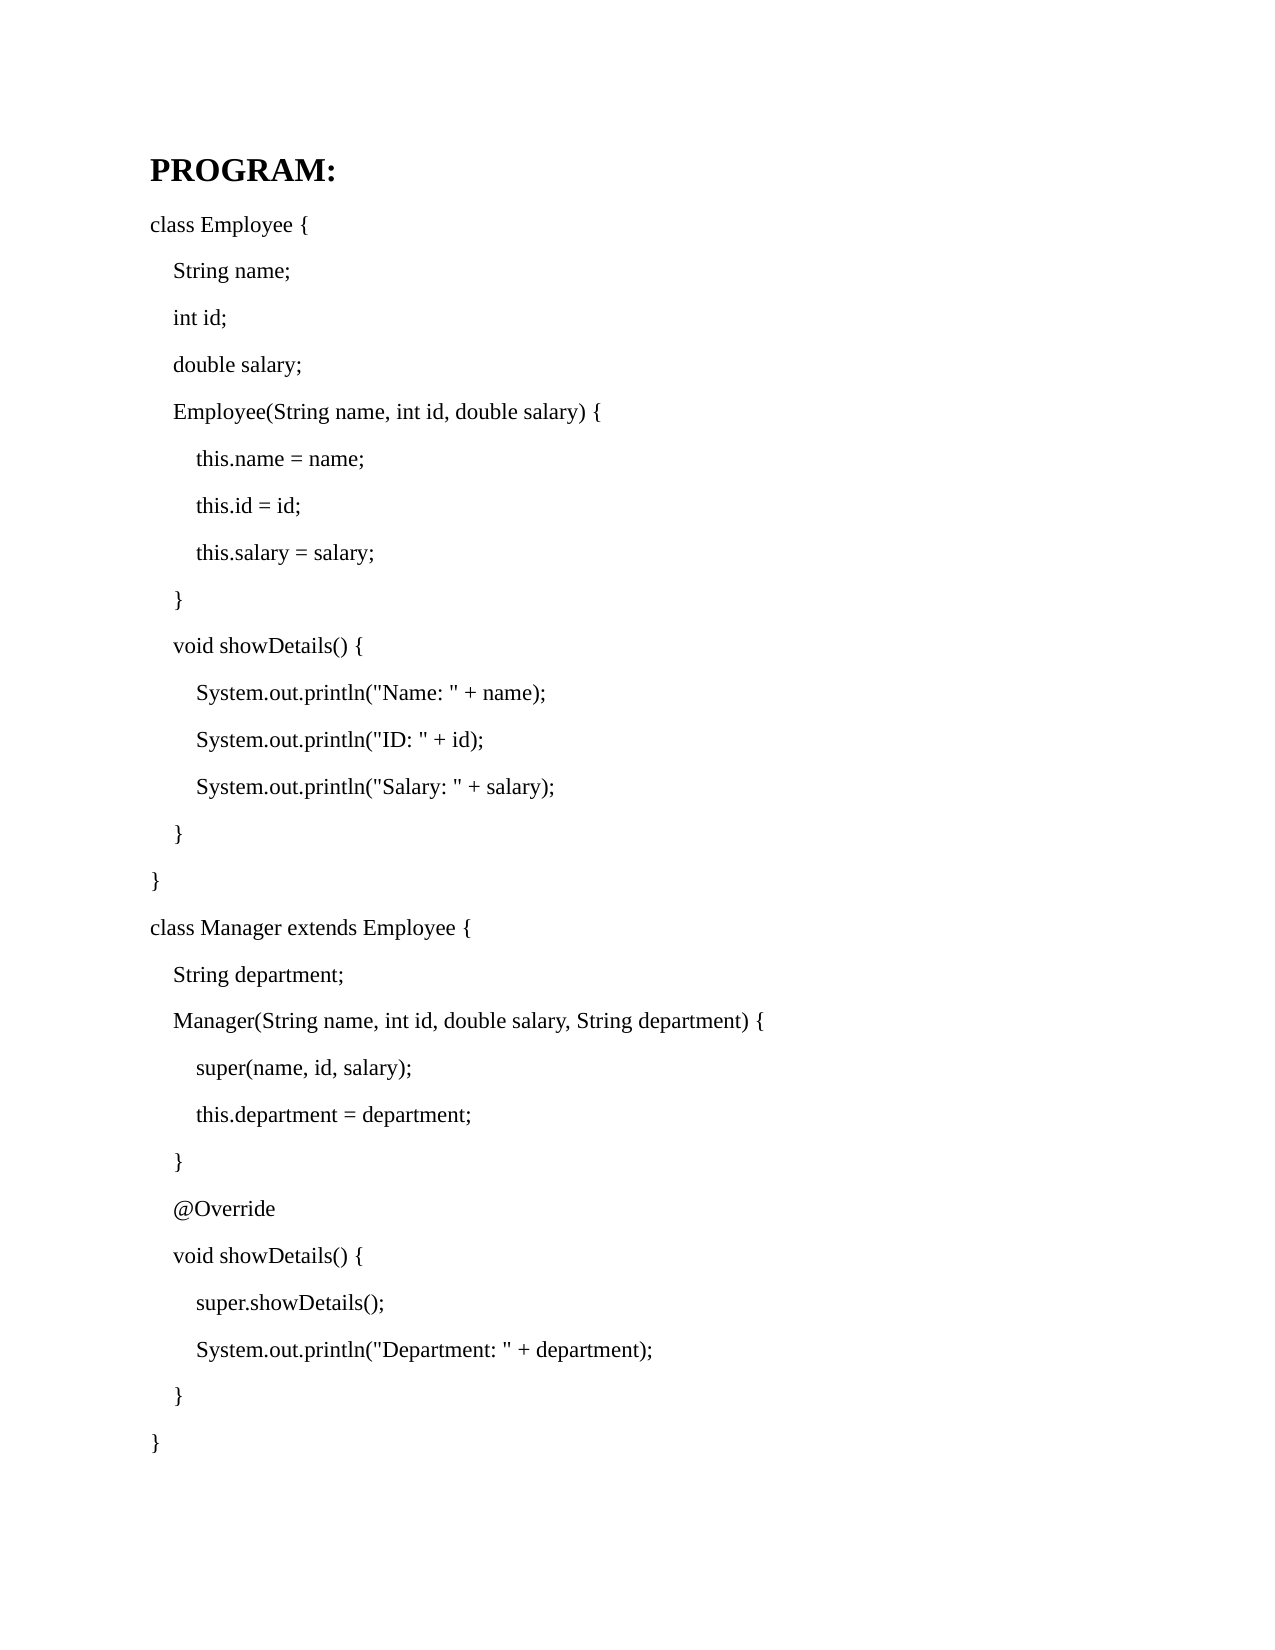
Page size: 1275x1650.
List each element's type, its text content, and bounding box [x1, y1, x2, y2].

text System.out.println("Department: " + department); [150, 1336, 1125, 1362]
text } [150, 1383, 1125, 1409]
text } [150, 1429, 1125, 1456]
text } [150, 820, 1125, 846]
text this.salary = salary; [150, 539, 1125, 565]
text } [150, 867, 1125, 893]
text class Manager extends Employee { [150, 914, 1125, 940]
text super.showDetails(); [150, 1289, 1125, 1315]
text String department; [150, 961, 1125, 987]
text double salary; [150, 351, 1125, 378]
text System.out.println("Salary: " + salary); [150, 773, 1125, 799]
text super(name, id, salary); [150, 1054, 1125, 1081]
text System.out.println("ID: " + id); [150, 726, 1125, 753]
text this.department = department; [150, 1101, 1125, 1128]
text Manager(String name, int id, double salary, String department) { [150, 1008, 1125, 1034]
text String name; [150, 258, 1125, 284]
text this.id = id; [150, 492, 1125, 518]
text } [150, 1148, 1125, 1174]
text void showDetails() { [150, 1242, 1125, 1268]
text class Employee { [150, 211, 1125, 237]
text Employee(String name, int id, double salary) { [150, 398, 1125, 424]
text System.out.println("Name: " + name); [150, 679, 1125, 706]
text void showDetails() { [150, 633, 1125, 659]
text } [150, 586, 1125, 612]
text this.name = name; [150, 445, 1125, 471]
text @Override [150, 1195, 1125, 1221]
text int id; [150, 304, 1125, 331]
text PROGRAM: [150, 150, 1125, 188]
